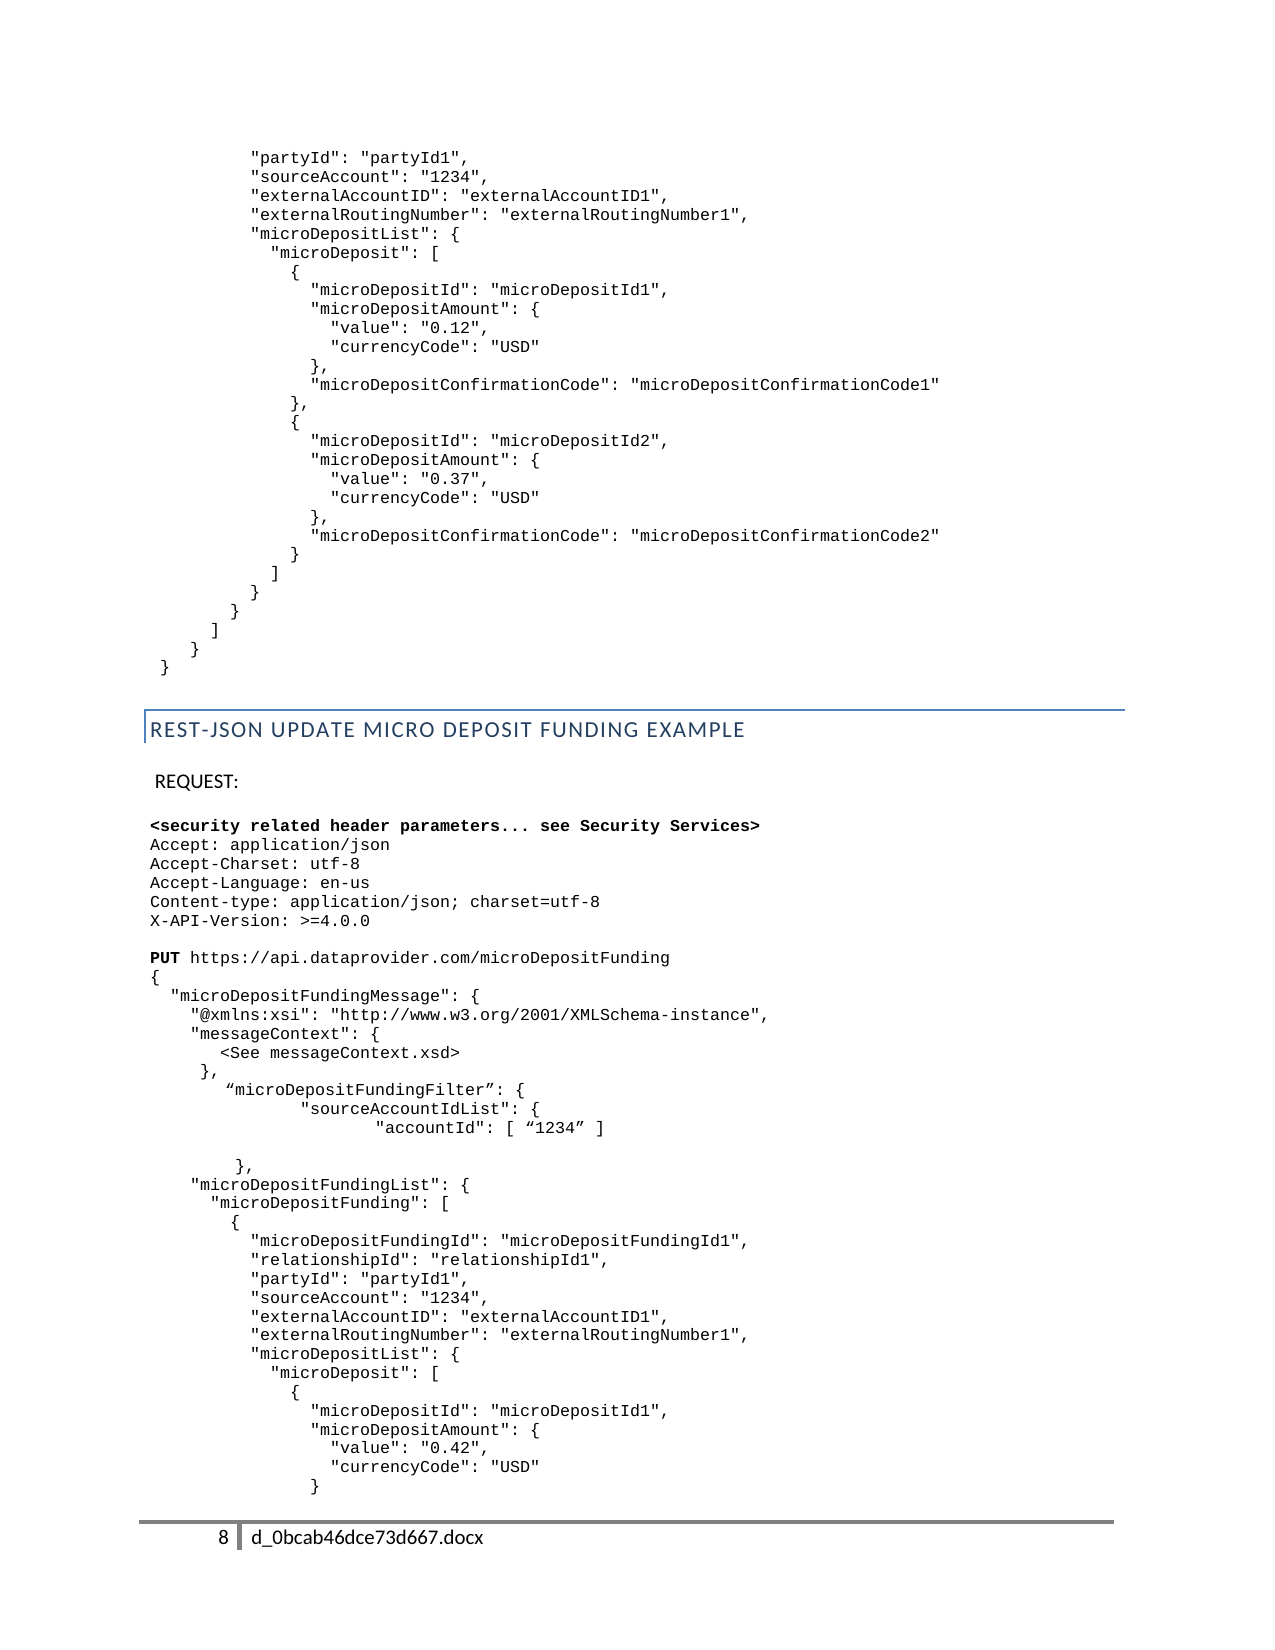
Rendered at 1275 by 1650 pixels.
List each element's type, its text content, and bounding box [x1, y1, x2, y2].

text "microDepositId": "microDepositId1", [150, 1402, 1125, 1421]
text "microDeposit": [ [150, 244, 1125, 263]
text "partyId": "partyId1", [150, 1270, 1125, 1289]
text { [150, 1383, 1125, 1402]
text }, [150, 395, 1125, 414]
text "microDeposit": [ [150, 1365, 1125, 1383]
text }, [150, 1063, 1125, 1082]
text Content-type: application/json; charset=utf-8 [150, 893, 1125, 912]
text "externalAccountID": "externalAccountID1", [150, 1308, 1125, 1327]
text Accept: application/json [150, 837, 1125, 856]
text "currencyCode": "USD" [150, 338, 1125, 357]
text "microDepositList": { [150, 225, 1125, 244]
text "externalAccountID": "externalAccountID1", [150, 188, 1125, 207]
text PUT https://api.dataprovider.com/microDepositFunding [150, 950, 1125, 969]
text "currencyCode": "USD" [150, 1459, 1125, 1478]
text “microDepositFundingFilter”: { [150, 1082, 1125, 1101]
text <See messageContext.xsd> [150, 1044, 1125, 1063]
text "microDepositFunding": [ [150, 1195, 1125, 1214]
text "value": "0.42", [150, 1440, 1125, 1459]
text REQUEST: [150, 768, 1125, 793]
text "microDepositConfirmationCode": "microDepositConfirmationCode1" [150, 376, 1125, 395]
text "messageContext": { [150, 1025, 1125, 1044]
text "microDepositAmount": { [150, 301, 1125, 320]
text X-API-Version: >=4.0.0 [150, 912, 1125, 931]
text } [150, 546, 1125, 565]
text "externalRoutingNumber": "externalRoutingNumber1", [150, 1327, 1125, 1346]
text "currencyCode": "USD" [150, 489, 1125, 508]
text "microDepositAmount": { [150, 1421, 1125, 1440]
text "microDepositFundingList": { [150, 1176, 1125, 1195]
text }, [150, 1157, 1125, 1176]
text Accept-Charset: utf-8 [150, 856, 1125, 874]
text ] [150, 565, 1125, 584]
text "microDepositConfirmationCode": "microDepositConfirmationCode2" [150, 527, 1125, 546]
text } [150, 659, 1125, 678]
text { [150, 414, 1125, 433]
text "microDepositList": { [150, 1346, 1125, 1365]
text } [150, 1478, 1125, 1497]
text { [150, 1214, 1125, 1233]
text "sourceAccount": "1234", [150, 1289, 1125, 1308]
text "value": "0.12", [150, 320, 1125, 338]
text "partyId": "partyId1", [150, 150, 1125, 169]
text "microDepositFundingMessage": { [150, 988, 1125, 1006]
text "externalRoutingNumber": "externalRoutingNumber1", [150, 207, 1125, 225]
text "value": "0.37", [150, 471, 1125, 489]
text Accept-Language: en-us [150, 874, 1125, 893]
subtitle REST-JSON Update Micro Deposit Funding Example [146, 711, 1125, 743]
text } [150, 640, 1125, 659]
text <security related header parameters... see Security Services> [150, 818, 1125, 837]
text "microDepositAmount": { [150, 452, 1125, 471]
text } [150, 602, 1125, 621]
text ] [150, 621, 1125, 640]
text }, [150, 357, 1125, 376]
text }, [150, 508, 1125, 527]
text { [150, 263, 1125, 282]
text "accountId": [ “1234” ] [150, 1119, 1125, 1138]
text { [150, 969, 1125, 988]
text "sourceAccountIdList": { [150, 1101, 1125, 1119]
text "microDepositFundingId": "microDepositFundingId1", [150, 1233, 1125, 1252]
text } [150, 584, 1125, 602]
text "relationshipId": "relationshipId1", [150, 1252, 1125, 1270]
text "sourceAccount": "1234", [150, 169, 1125, 188]
text "microDepositId": "microDepositId2", [150, 433, 1125, 452]
text "microDepositId": "microDepositId1", [150, 282, 1125, 301]
text "@xmlns:xsi": "http://www.w3.org/2001/XMLSchema-instance", [150, 1006, 1125, 1025]
